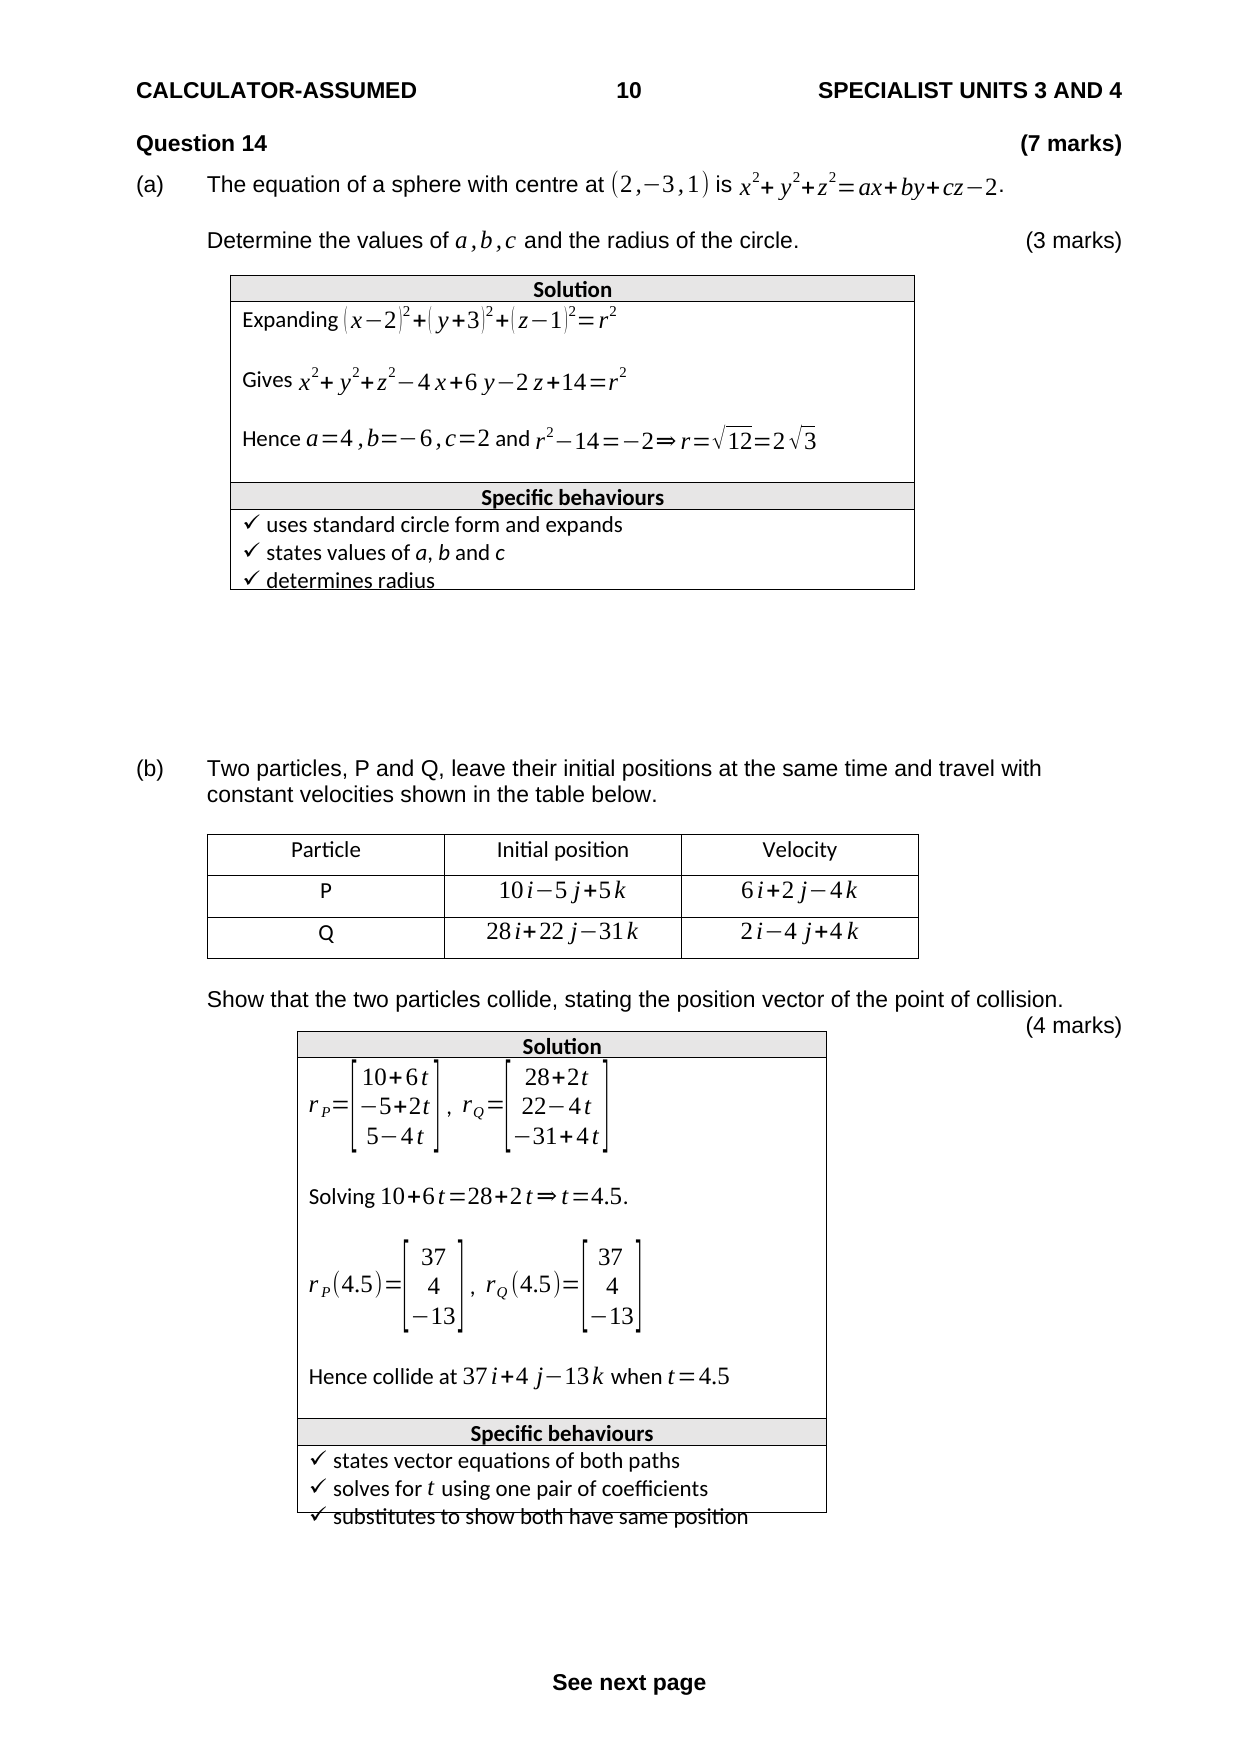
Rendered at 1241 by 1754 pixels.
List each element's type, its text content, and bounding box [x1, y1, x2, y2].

table_cell [445, 876, 681, 917]
table_header Velocity [682, 835, 918, 875]
text Determine the values of and the radius of the circle. (3 marks) [136, 226, 1122, 254]
text (a) The equation of a sphere with centre at is . [136, 169, 1122, 200]
text (b) Two particles, P and Q, leave their initial positions at the same time and travel with constant velocities shown in the table below. [136, 754, 1122, 807]
table_cell [682, 918, 918, 958]
table_cell [445, 918, 681, 958]
text Show that the two particles collide, stating the position vector of the point of collision. [136, 986, 1122, 1012]
table_cell [682, 876, 918, 917]
text Question 14 (7 marks) [136, 130, 1122, 156]
table_cell Q [208, 918, 444, 958]
table_header Particle [208, 835, 444, 875]
table_cell P [208, 876, 444, 917]
text (4 marks) [136, 1012, 1122, 1038]
table_header Initial position [445, 835, 681, 875]
